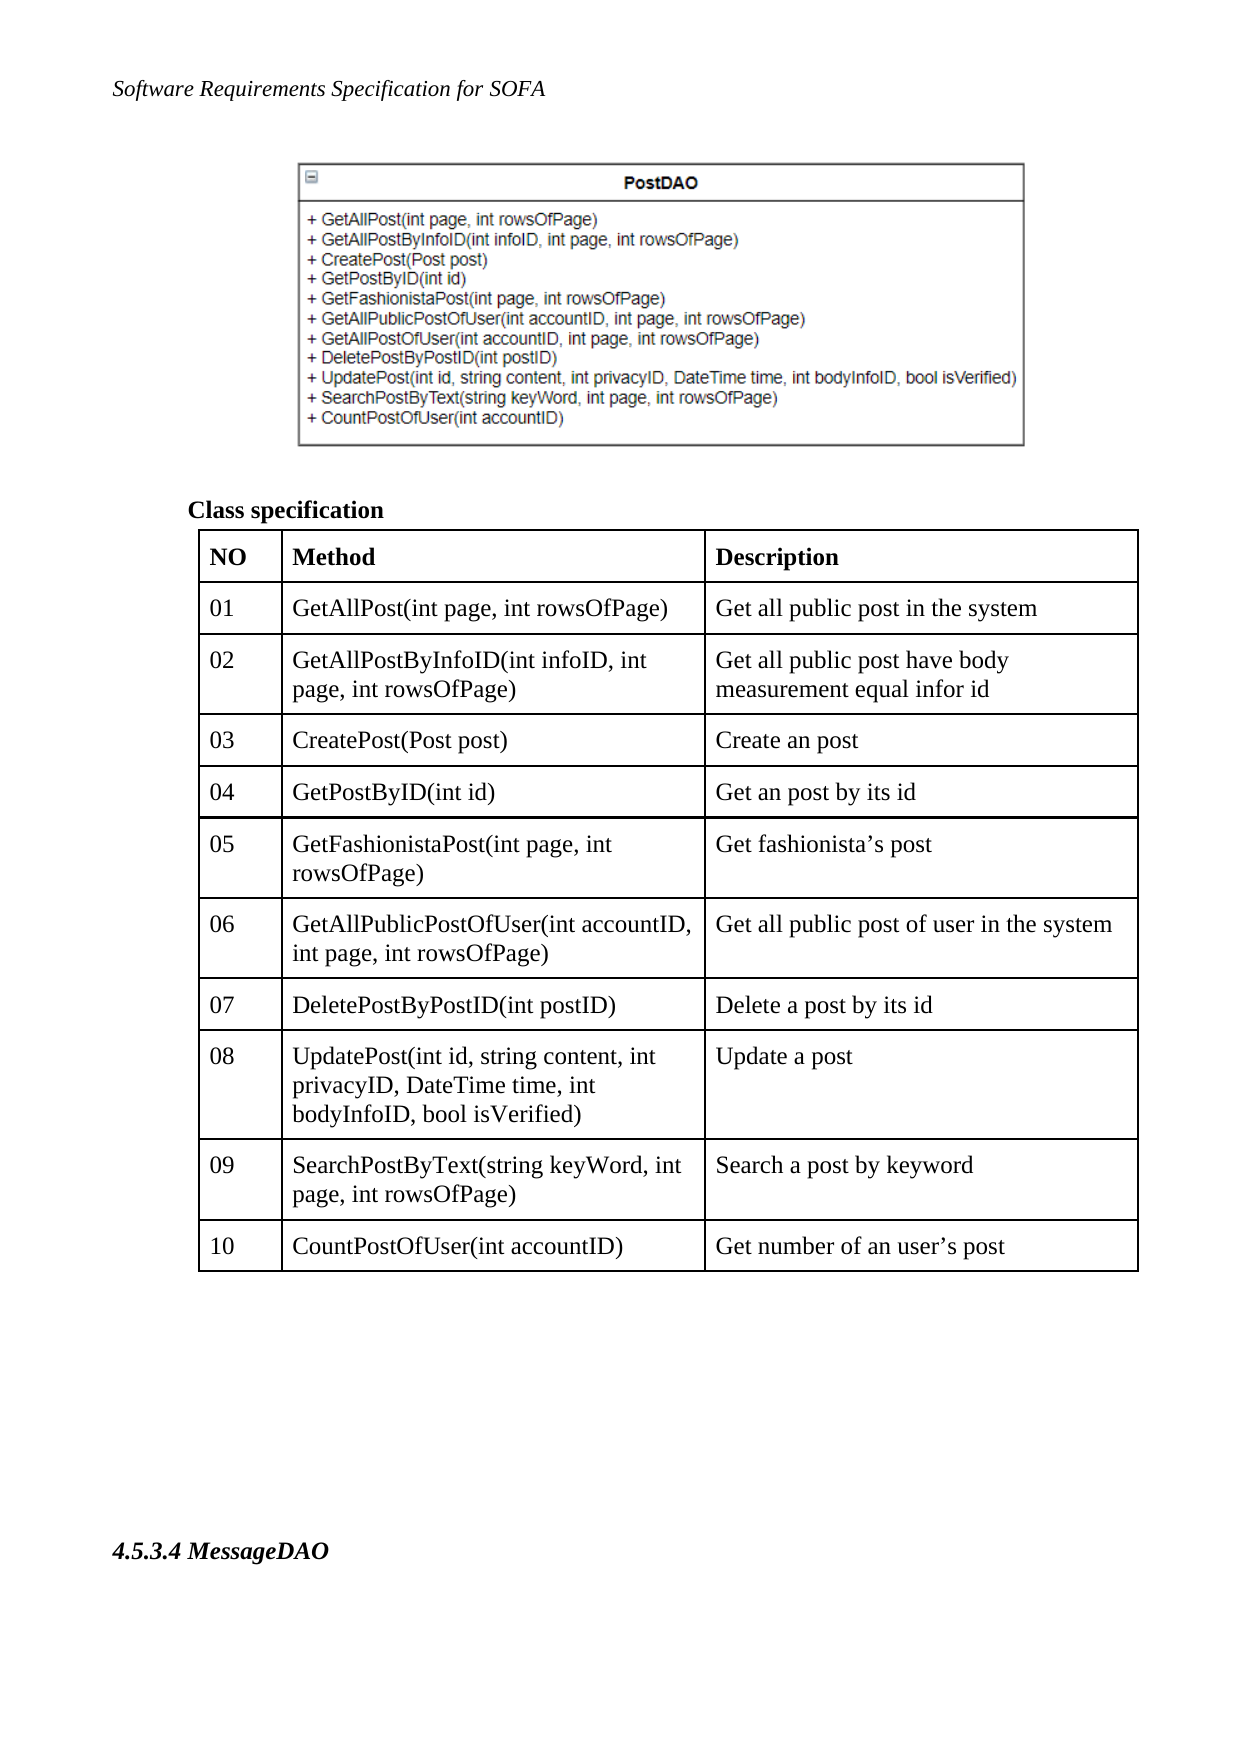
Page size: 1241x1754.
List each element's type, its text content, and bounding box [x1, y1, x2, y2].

table_cell 10 [200, 1221, 281, 1270]
table_cell GetAllPublicPostOfUser(int accountID, int page, int rowsOfPage) [283, 899, 704, 977]
table_header NO [200, 531, 281, 581]
table_cell 01 [200, 583, 281, 633]
table_cell GetFashionistaPost(int page, int rowsOfPage) [283, 819, 704, 897]
table_cell Create an post [706, 715, 1137, 765]
table_cell Get all public post of user in the system [706, 899, 1137, 977]
table_cell Get all public post have body measurement equal infor id [706, 635, 1137, 713]
table_cell GetPostByID(int id) [283, 767, 704, 816]
picture [284, 150, 1031, 459]
text 4.5.3.4 MessageDAO [112, 1536, 1128, 1565]
table_cell 03 [200, 715, 281, 765]
text Class specification [112, 496, 1128, 524]
table_cell CountPostOfUser(int accountID) [283, 1221, 704, 1270]
table_cell 09 [200, 1140, 281, 1218]
table_cell 08 [200, 1031, 281, 1138]
table_header Method [283, 531, 704, 581]
table_cell Get fashionista’s post [706, 819, 1137, 897]
table_cell GetAllPostByInfoID(int infoID, int page, int rowsOfPage) [283, 635, 704, 713]
table_cell 02 [200, 635, 281, 713]
table_cell Get number of an user’s post [706, 1221, 1137, 1270]
table_cell UpdatePost(int id, string content, int privacyID, DateTime time, int bodyInfoID, bool isVerified) [283, 1031, 704, 1138]
table_cell SearchPostByText(string keyWord, int page, int rowsOfPage) [283, 1140, 704, 1218]
table_cell CreatePost(Post post) [283, 715, 704, 765]
table_cell 06 [200, 899, 281, 977]
table_cell 05 [200, 819, 281, 897]
table_header Description [706, 531, 1137, 581]
table_cell Search a post by keyword [706, 1140, 1137, 1218]
table_cell 07 [200, 979, 281, 1029]
table_cell Get all public post in the system [706, 583, 1137, 633]
table_cell 04 [200, 767, 281, 816]
table_cell DeletePostByPostID(int postID) [283, 979, 704, 1029]
table_cell Get an post by its id [706, 767, 1137, 816]
table_cell Update a post [706, 1031, 1137, 1138]
table_cell Delete a post by its id [706, 979, 1137, 1029]
table_cell GetAllPost(int page, int rowsOfPage) [283, 583, 704, 633]
